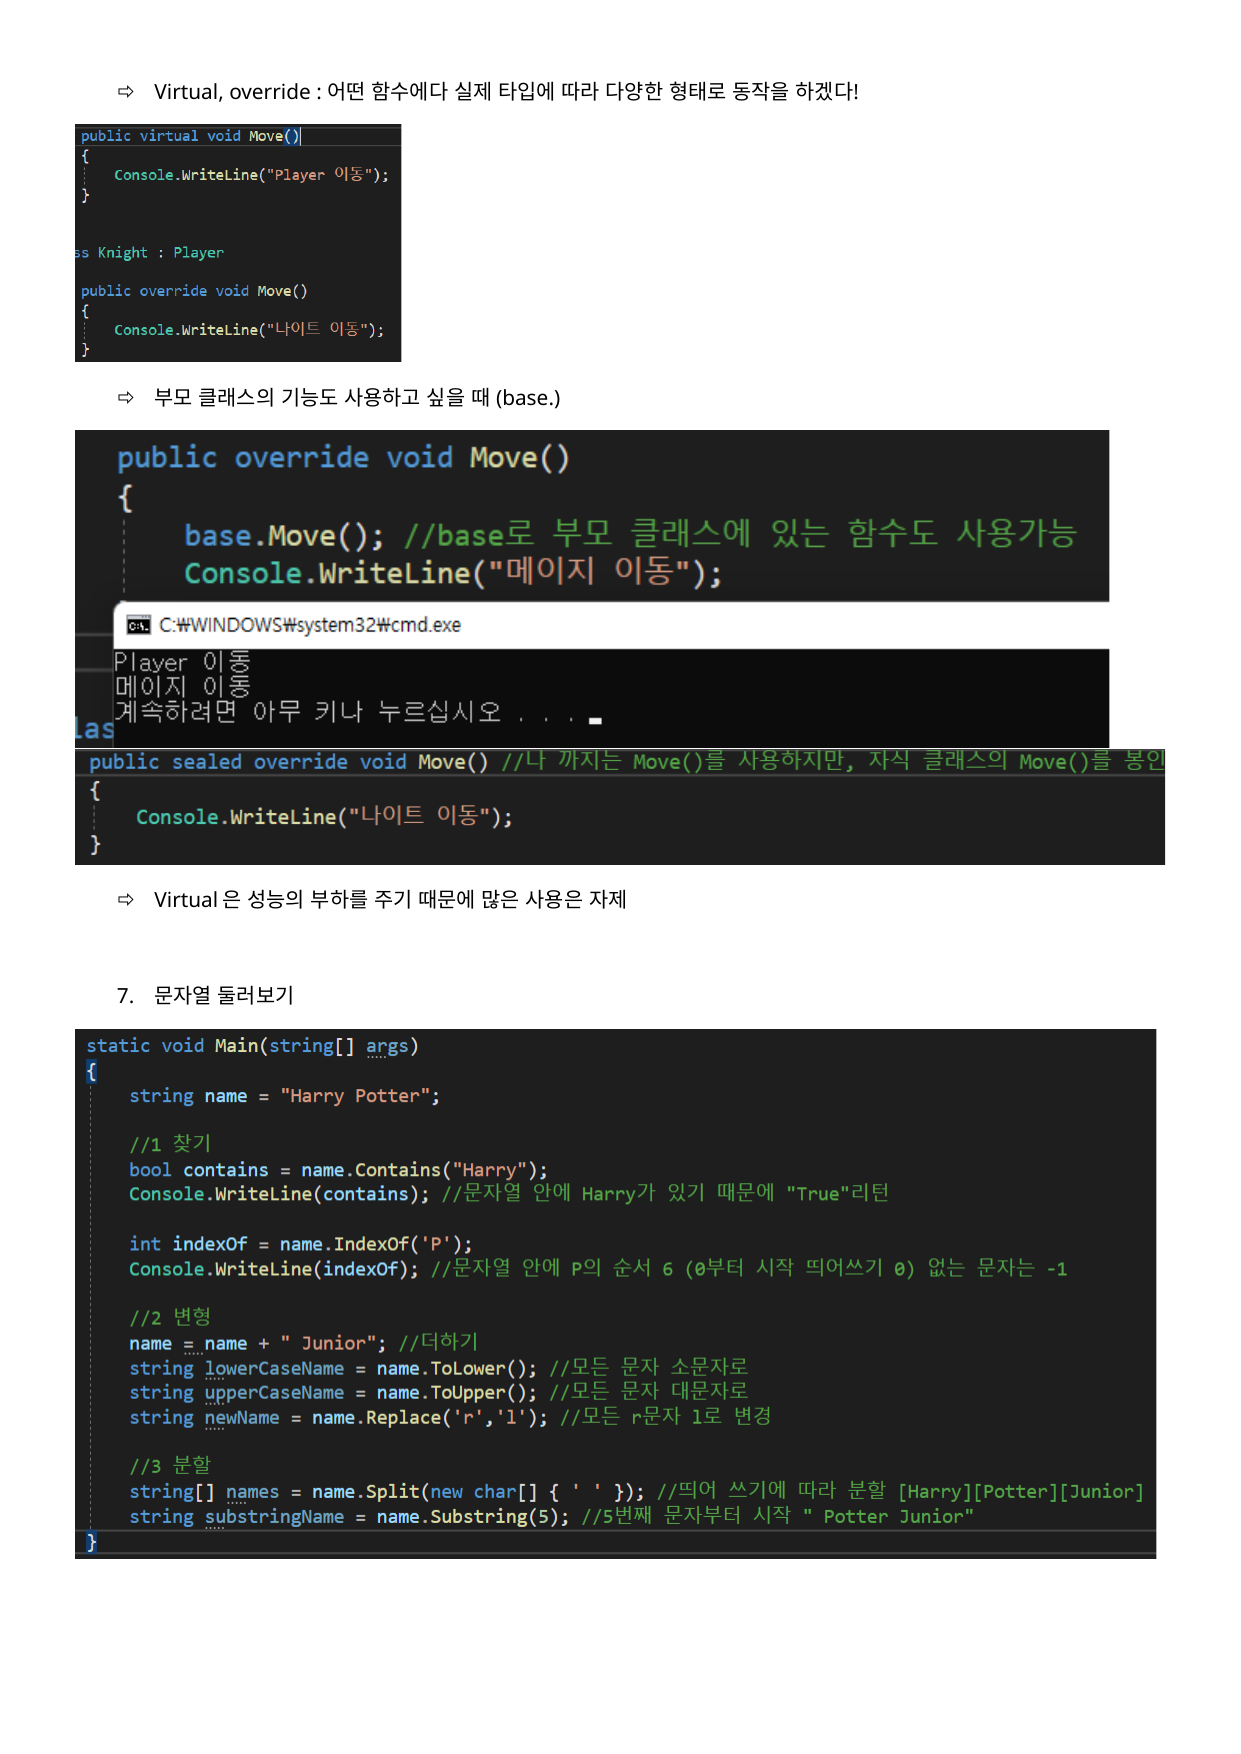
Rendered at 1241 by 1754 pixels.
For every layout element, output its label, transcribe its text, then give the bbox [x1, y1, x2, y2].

list 부모 클래스의 기능도 사용하고 싶을 때 (base.) [117, 381, 1165, 411]
picture [75, 749, 1166, 865]
picture [75, 124, 402, 362]
list Virtual은 성능의 부하를 주기 때문에 많은 사용은 자제 [117, 883, 1165, 913]
list 문자열 둘러보기 [117, 980, 1165, 1010]
picture [75, 430, 1110, 748]
list Virtual, override : 어떤 함수에다 실제 타입에 따라 다양한 형태로 동작을 하겠다! [117, 75, 1165, 105]
picture [75, 1029, 1157, 1559]
